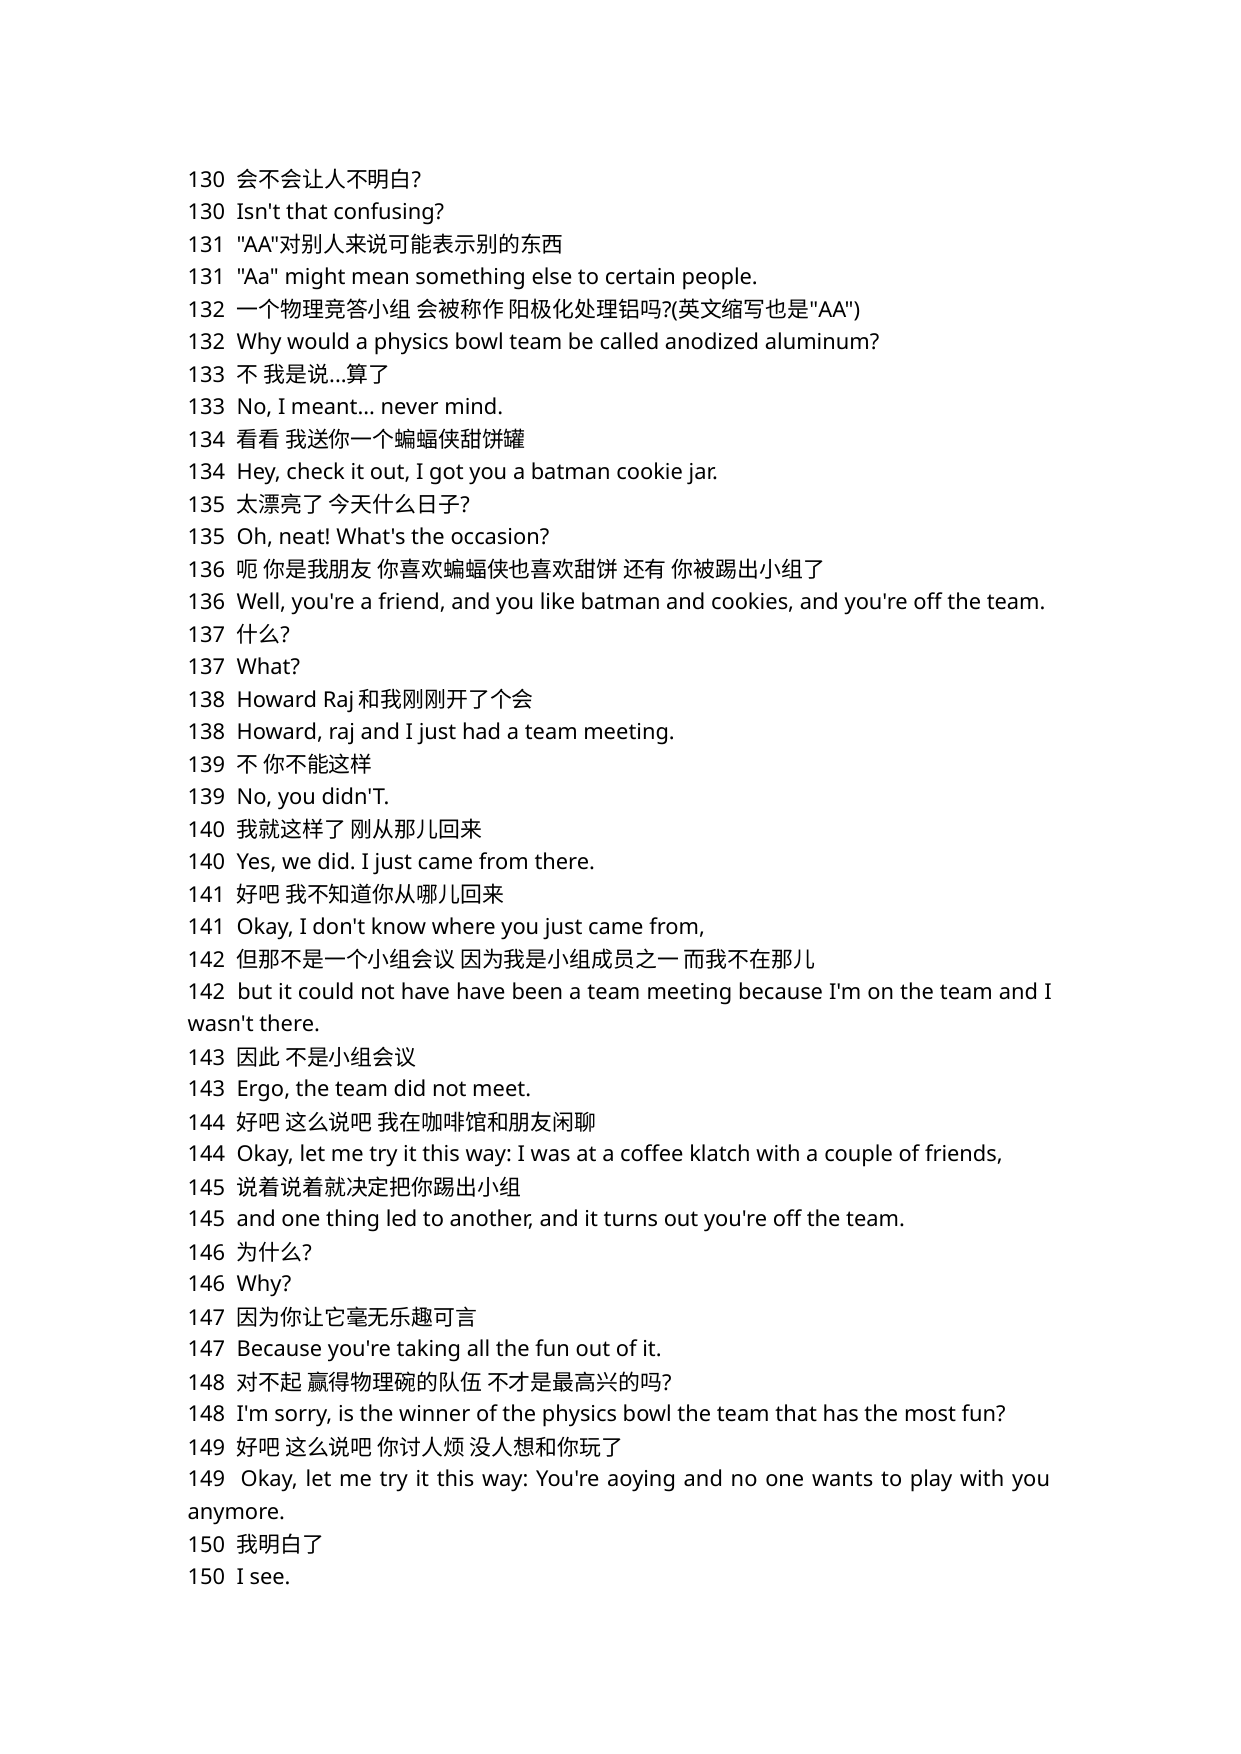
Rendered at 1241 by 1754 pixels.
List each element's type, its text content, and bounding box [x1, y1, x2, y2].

text 136 Well, you're a friend, and you like batman and cookies, and you're off the team. [187, 584, 1053, 617]
text 131 "Aa" might mean something else to certain people. [187, 259, 1053, 292]
text 138 Howard, raj and I just had a team meeting. [187, 714, 1053, 747]
text 141 Okay, I don't know where you just came from, [187, 909, 1053, 942]
text 146 Why? [187, 1267, 1053, 1299]
text 133 不 我是说...算了 [187, 357, 1053, 389]
text 144 Okay, let me try it this way: I was at a coffee klatch with a couple of friends, [187, 1137, 1053, 1169]
text 150 I see. [187, 1559, 1053, 1592]
text 142 but it could not have have been a team meeting because I'm on the team and I wasn't there. [187, 974, 1053, 1039]
text 140 我就这样了 刚从那儿回来 [187, 812, 1053, 844]
text 135 Oh, neat! What's the occasion? [187, 519, 1053, 552]
text 149 好吧 这么说吧 你讨人烦 没人想和你玩了 [187, 1429, 1053, 1462]
text 138 Howard Raj和我刚刚开了个会 [187, 682, 1053, 714]
text 149 Okay, let me try it this way: You're aoying and no one wants to play with you anymore. [187, 1462, 1053, 1527]
text 130 会不会让人不明白? [187, 162, 1053, 194]
text 147 因为你让它毫无乐趣可言 [187, 1299, 1053, 1332]
text 143 因此 不是小组会议 [187, 1039, 1053, 1072]
text 134 看看 我送你一个蝙蝠侠甜饼罐 [187, 422, 1053, 454]
text 144 好吧 这么说吧 我在咖啡馆和朋友闲聊 [187, 1104, 1053, 1137]
text 135 太漂亮了 今天什么日子? [187, 487, 1053, 519]
text 145 说着说着就决定把你踢出小组 [187, 1169, 1053, 1202]
text 141 好吧 我不知道你从哪儿回来 [187, 877, 1053, 909]
text 146 为什么? [187, 1234, 1053, 1267]
text 132 一个物理竞答小组 会被称作 阳极化处理铝吗?(英文缩写也是"AA") [187, 292, 1053, 324]
text 139 不 你不能这样 [187, 747, 1053, 779]
text 136 呃 你是我朋友 你喜欢蝙蝠侠也喜欢甜饼 还有 你被踢出小组了 [187, 552, 1053, 584]
text 140 Yes, we did. I just came from there. [187, 844, 1053, 877]
text 137 什么? [187, 617, 1053, 649]
text 137 What? [187, 649, 1053, 682]
text 150 我明白了 [187, 1527, 1053, 1559]
text 148 I'm sorry, is the winner of the physics bowl the team that has the most fun? [187, 1397, 1053, 1429]
text 131 "AA"对别人来说可能表示别的东西 [187, 227, 1053, 259]
text 134 Hey, check it out, I got you a batman cookie jar. [187, 454, 1053, 487]
text 130 Isn't that confusing? [187, 194, 1053, 227]
text 143 Ergo, the team did not meet. [187, 1072, 1053, 1104]
text 148 对不起 赢得物理碗的队伍 不才是最高兴的吗? [187, 1364, 1053, 1397]
text 142 但那不是一个小组会议 因为我是小组成员之一 而我不在那儿 [187, 942, 1053, 974]
text 147 Because you're taking all the fun out of it. [187, 1332, 1053, 1364]
text 145 and one thing led to another, and it turns out you're off the team. [187, 1202, 1053, 1234]
text 132 Why would a physics bowl team be called anodized aluminum? [187, 324, 1053, 357]
text 139 No, you didn'T. [187, 779, 1053, 812]
text 133 No, I meant... never mind. [187, 389, 1053, 422]
